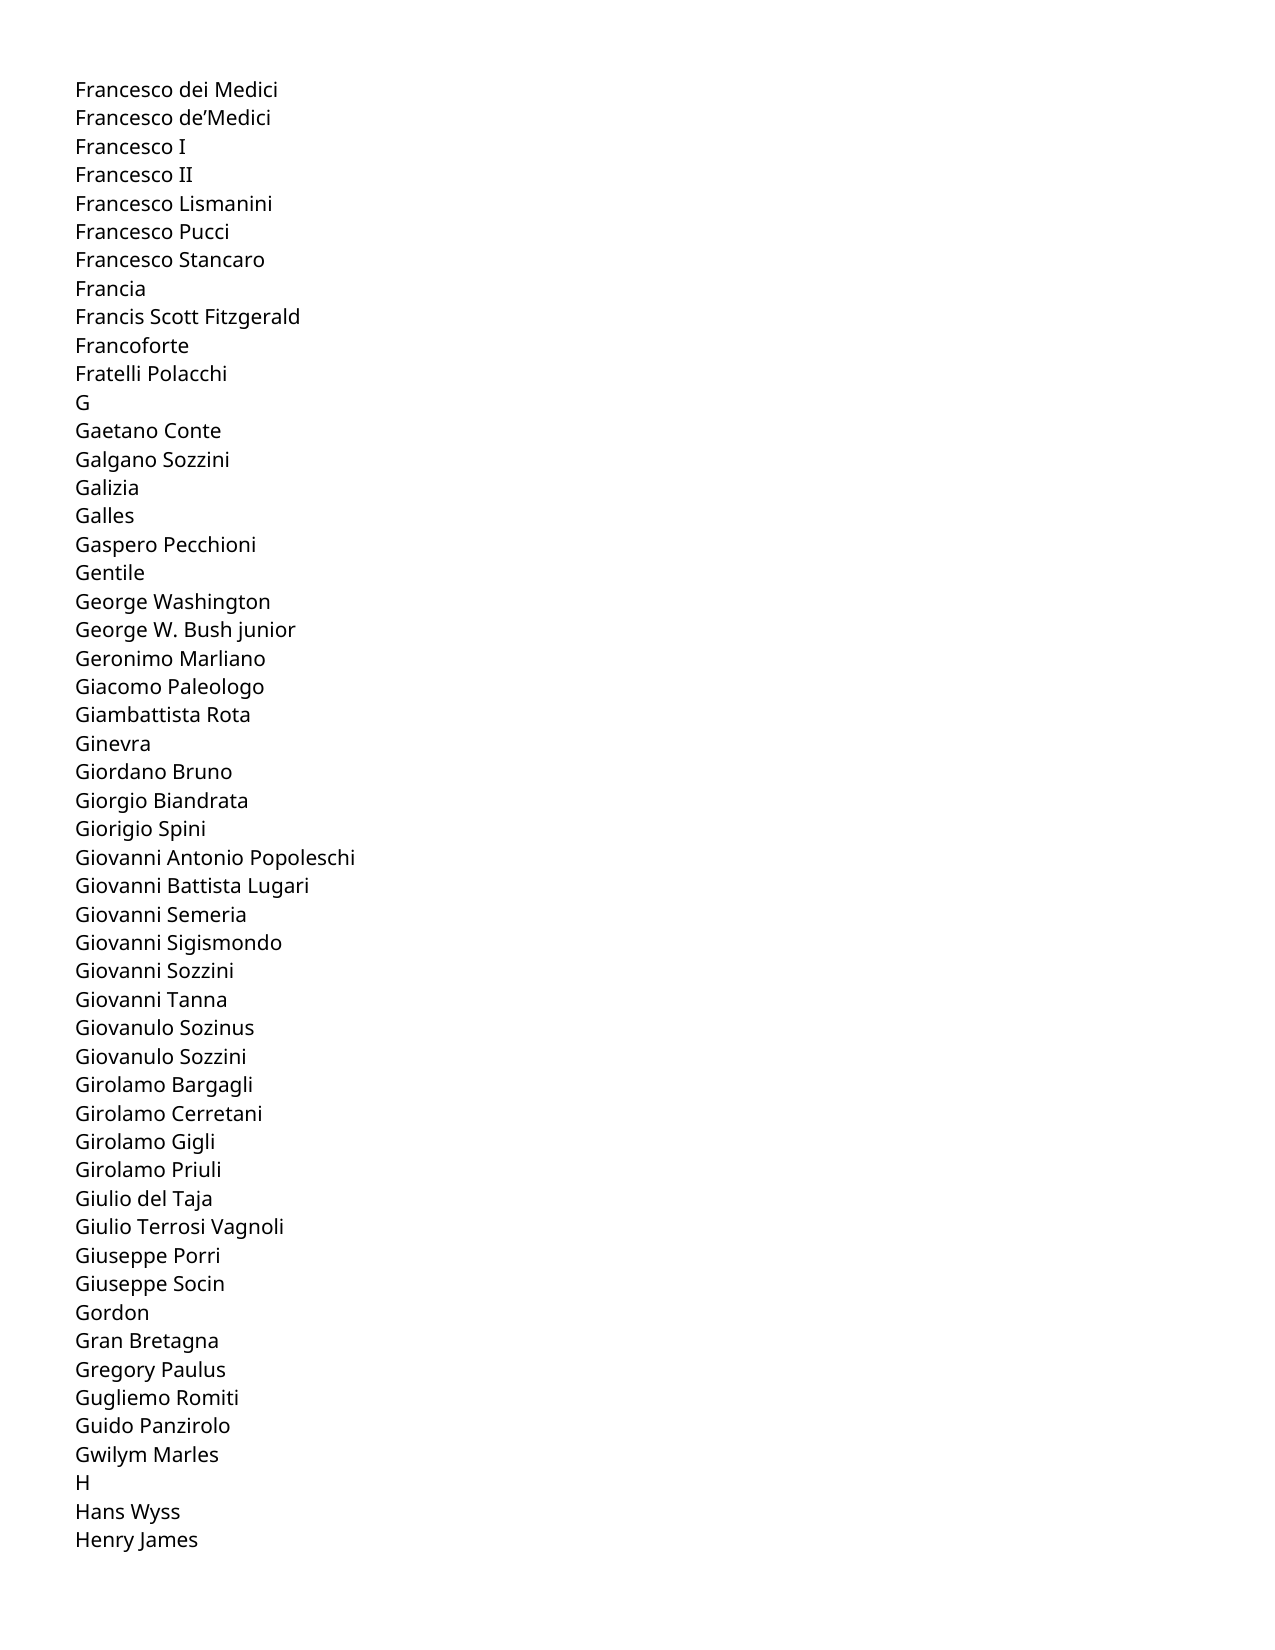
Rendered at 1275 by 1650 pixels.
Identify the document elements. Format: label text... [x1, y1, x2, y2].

text Henry James [75, 1525, 1200, 1554]
text Giovanulo Sozinus [75, 1013, 1200, 1042]
text Giulio del Taja [75, 1184, 1200, 1212]
text Hans Wyss [75, 1497, 1200, 1525]
text Gwilym Marles [75, 1440, 1200, 1468]
text Galles [75, 502, 1200, 530]
text Giuseppe Socin [75, 1269, 1200, 1298]
text G [75, 388, 1200, 416]
text Giordano Bruno [75, 757, 1200, 786]
text Girolamo Cerretani [75, 1099, 1200, 1127]
text George Washington [75, 587, 1200, 615]
text Francesco Pucci [75, 217, 1200, 246]
text Giambattista Rota [75, 701, 1200, 729]
text Galgano Sozzini [75, 445, 1200, 473]
text Francia [75, 274, 1200, 302]
text Giorgio Biandrata [75, 786, 1200, 814]
text Giacomo Paleologo [75, 672, 1200, 701]
text Gentile [75, 558, 1200, 587]
text Giuseppe Porri [75, 1241, 1200, 1269]
text Giovanni Sigismondo [75, 928, 1200, 957]
text Giovanulo Sozzini [75, 1042, 1200, 1070]
text Girolamo Priuli [75, 1156, 1200, 1184]
text Girolamo Gigli [75, 1127, 1200, 1156]
text Giorigio Spini [75, 814, 1200, 843]
text Gaspero Pecchioni [75, 530, 1200, 558]
text Girolamo Bargagli [75, 1070, 1200, 1099]
text Giulio Terrosi Vagnoli [75, 1212, 1200, 1241]
text H [75, 1468, 1200, 1497]
text George W. Bush junior [75, 615, 1200, 644]
text Francesco Lismanini [75, 189, 1200, 217]
text Francis Scott Fitzgerald [75, 302, 1200, 331]
text Francesco Stancaro [75, 246, 1200, 274]
text Francoforte [75, 331, 1200, 359]
text Gugliemo Romiti [75, 1383, 1200, 1412]
text Francesco I [75, 132, 1200, 160]
text Giovanni Antonio Popoleschi [75, 843, 1200, 871]
text Ginevra [75, 729, 1200, 757]
text Giovanni Battista Lugari [75, 871, 1200, 900]
text Geronimo Marliano [75, 644, 1200, 672]
text Francesco de’Medici [75, 103, 1200, 132]
text Giovanni Sozzini [75, 957, 1200, 985]
text Gordon [75, 1298, 1200, 1326]
text Guido Panzirolo [75, 1412, 1200, 1440]
text Gaetano Conte [75, 416, 1200, 445]
text Gregory Paulus [75, 1355, 1200, 1383]
text Francesco II [75, 160, 1200, 189]
text Galizia [75, 473, 1200, 502]
text Fratelli Polacchi [75, 359, 1200, 388]
text Giovanni Semeria [75, 900, 1200, 928]
text Giovanni Tanna [75, 985, 1200, 1013]
text Francesco dei Medici [75, 75, 1200, 103]
text Gran Bretagna [75, 1326, 1200, 1355]
